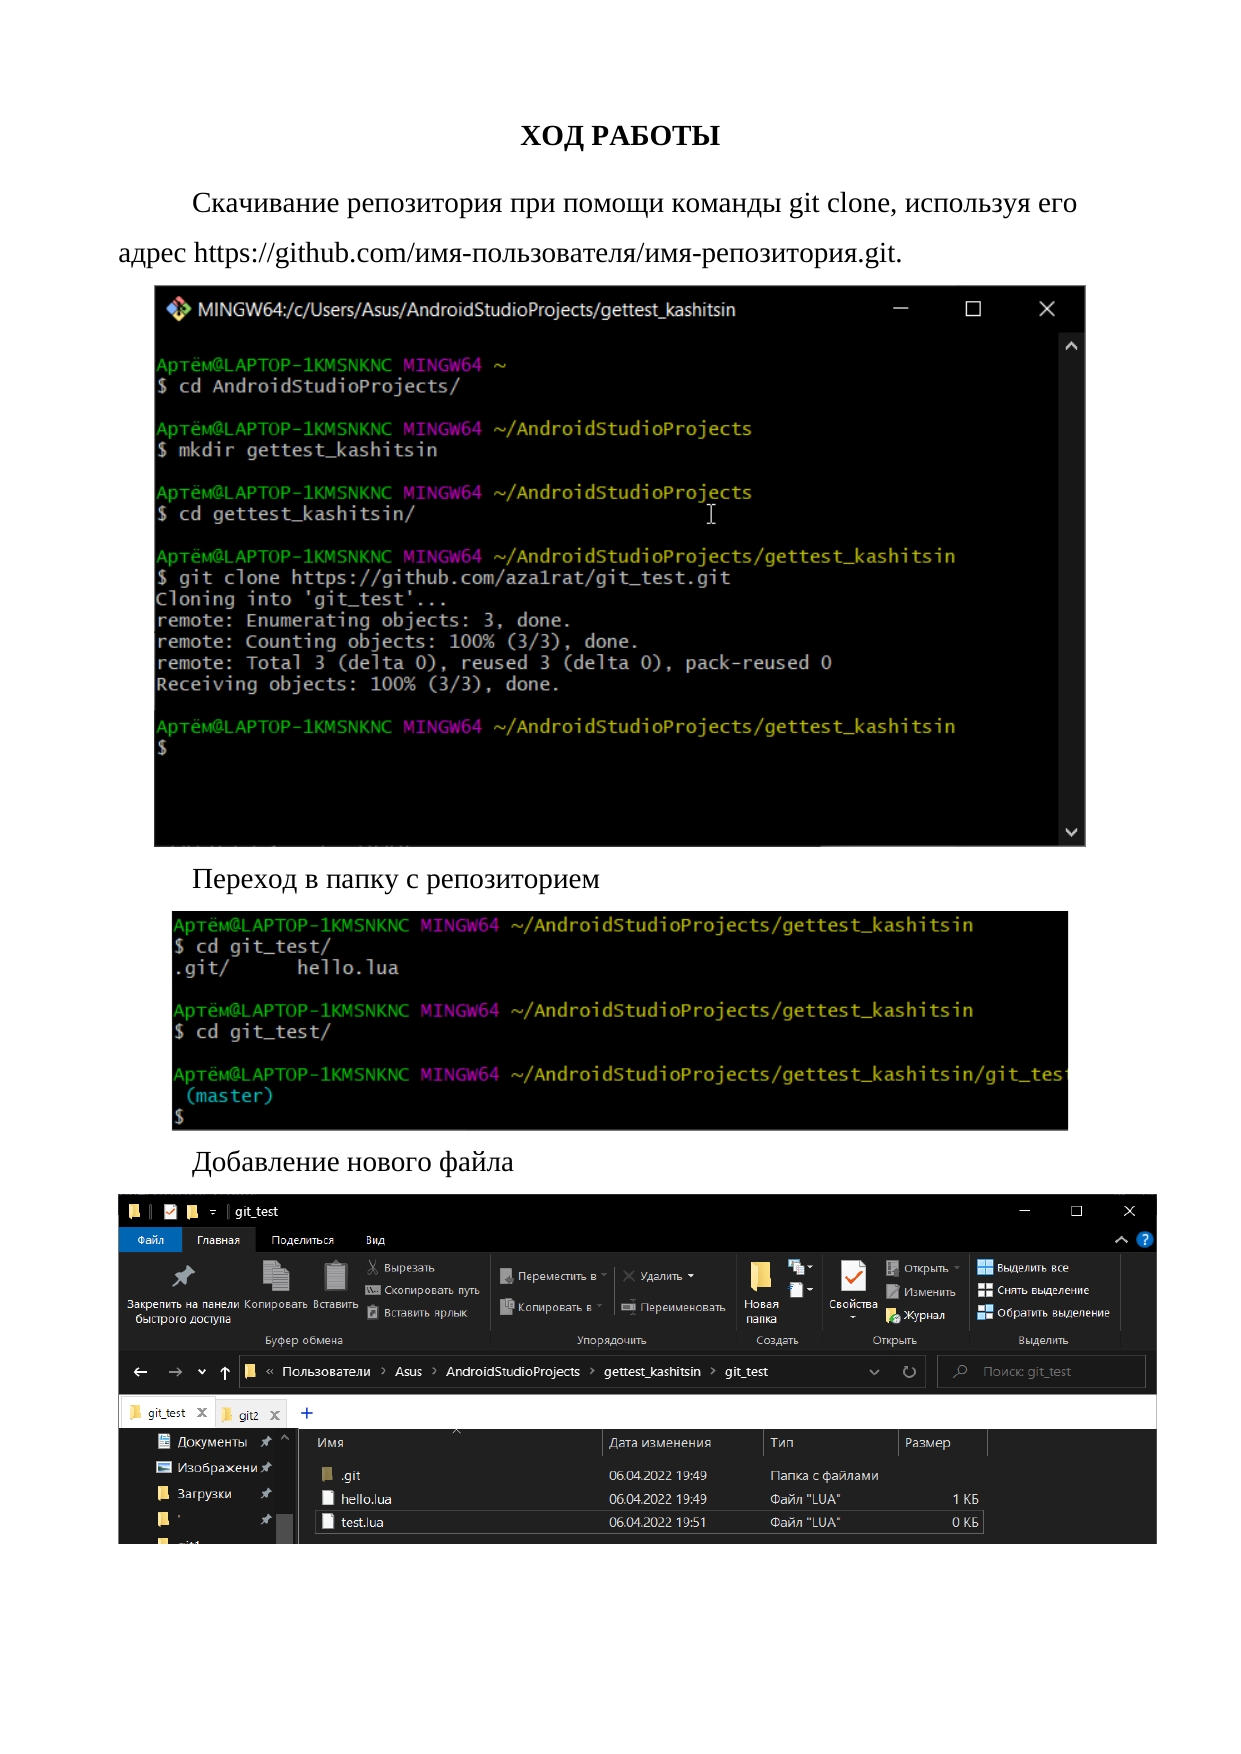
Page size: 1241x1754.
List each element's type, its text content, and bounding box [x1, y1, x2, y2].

picture [118, 1194, 1157, 1544]
text Переход в папку с репозиторием [118, 861, 1122, 895]
text Добавление нового файла [118, 1144, 1122, 1178]
picture [171, 911, 1069, 1131]
text ХОД РАБОТЫ [118, 118, 1122, 152]
picture [154, 285, 1086, 847]
text Скачивание репозитория при помощи команды git clone, используя его адрес https://github.com/имя-пользователя/имя-репозитория.git. [118, 185, 1122, 269]
